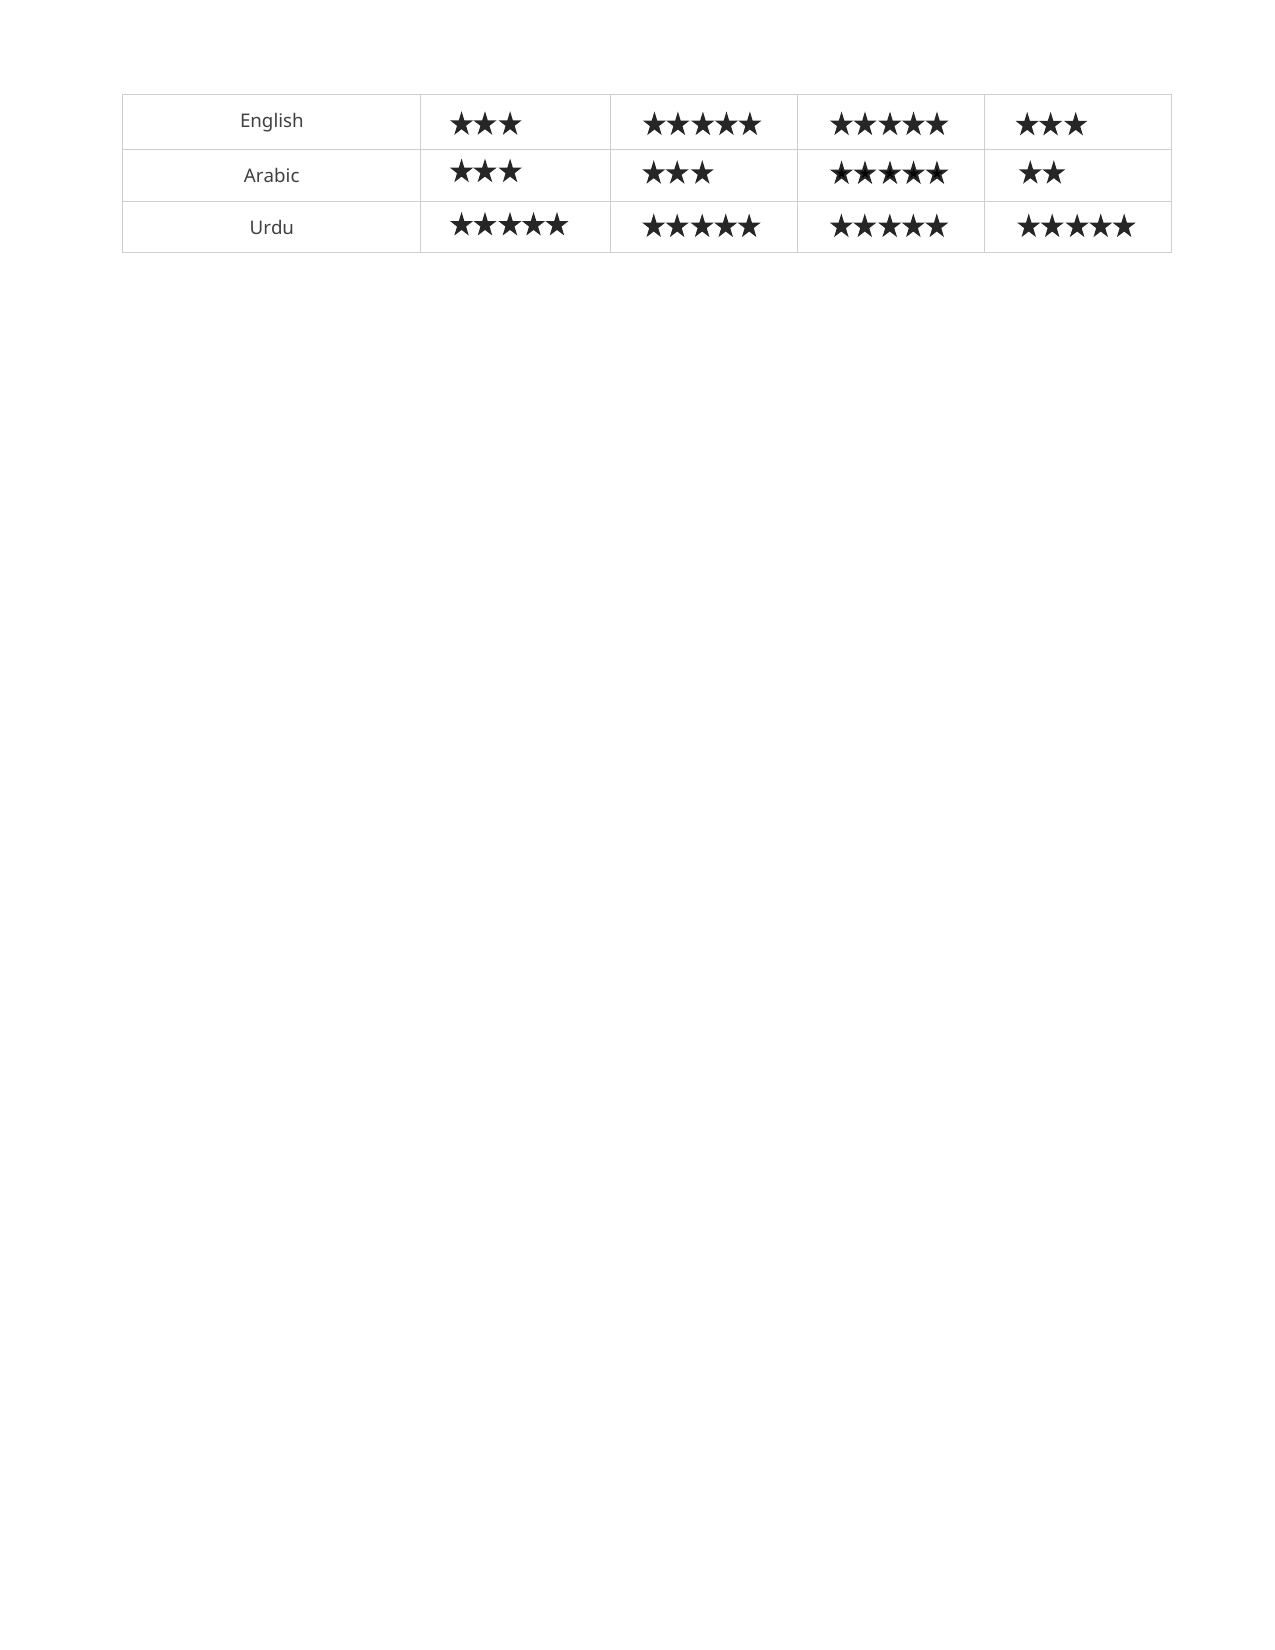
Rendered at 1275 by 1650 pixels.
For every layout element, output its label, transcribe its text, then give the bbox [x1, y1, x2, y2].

table_cell [798, 95, 984, 149]
table_cell Urdu [123, 202, 420, 252]
table_cell [985, 95, 1171, 149]
table_cell Arabic [123, 150, 420, 201]
table_cell [421, 202, 610, 252]
table_cell [985, 150, 1171, 201]
table_cell [421, 95, 610, 149]
table_cell English [123, 95, 420, 149]
table_cell [798, 150, 984, 201]
table_cell [985, 202, 1171, 252]
table_cell [798, 202, 984, 252]
table_cell [611, 150, 797, 201]
table_cell [611, 95, 797, 149]
table_cell [611, 202, 797, 252]
table_cell [421, 150, 610, 201]
